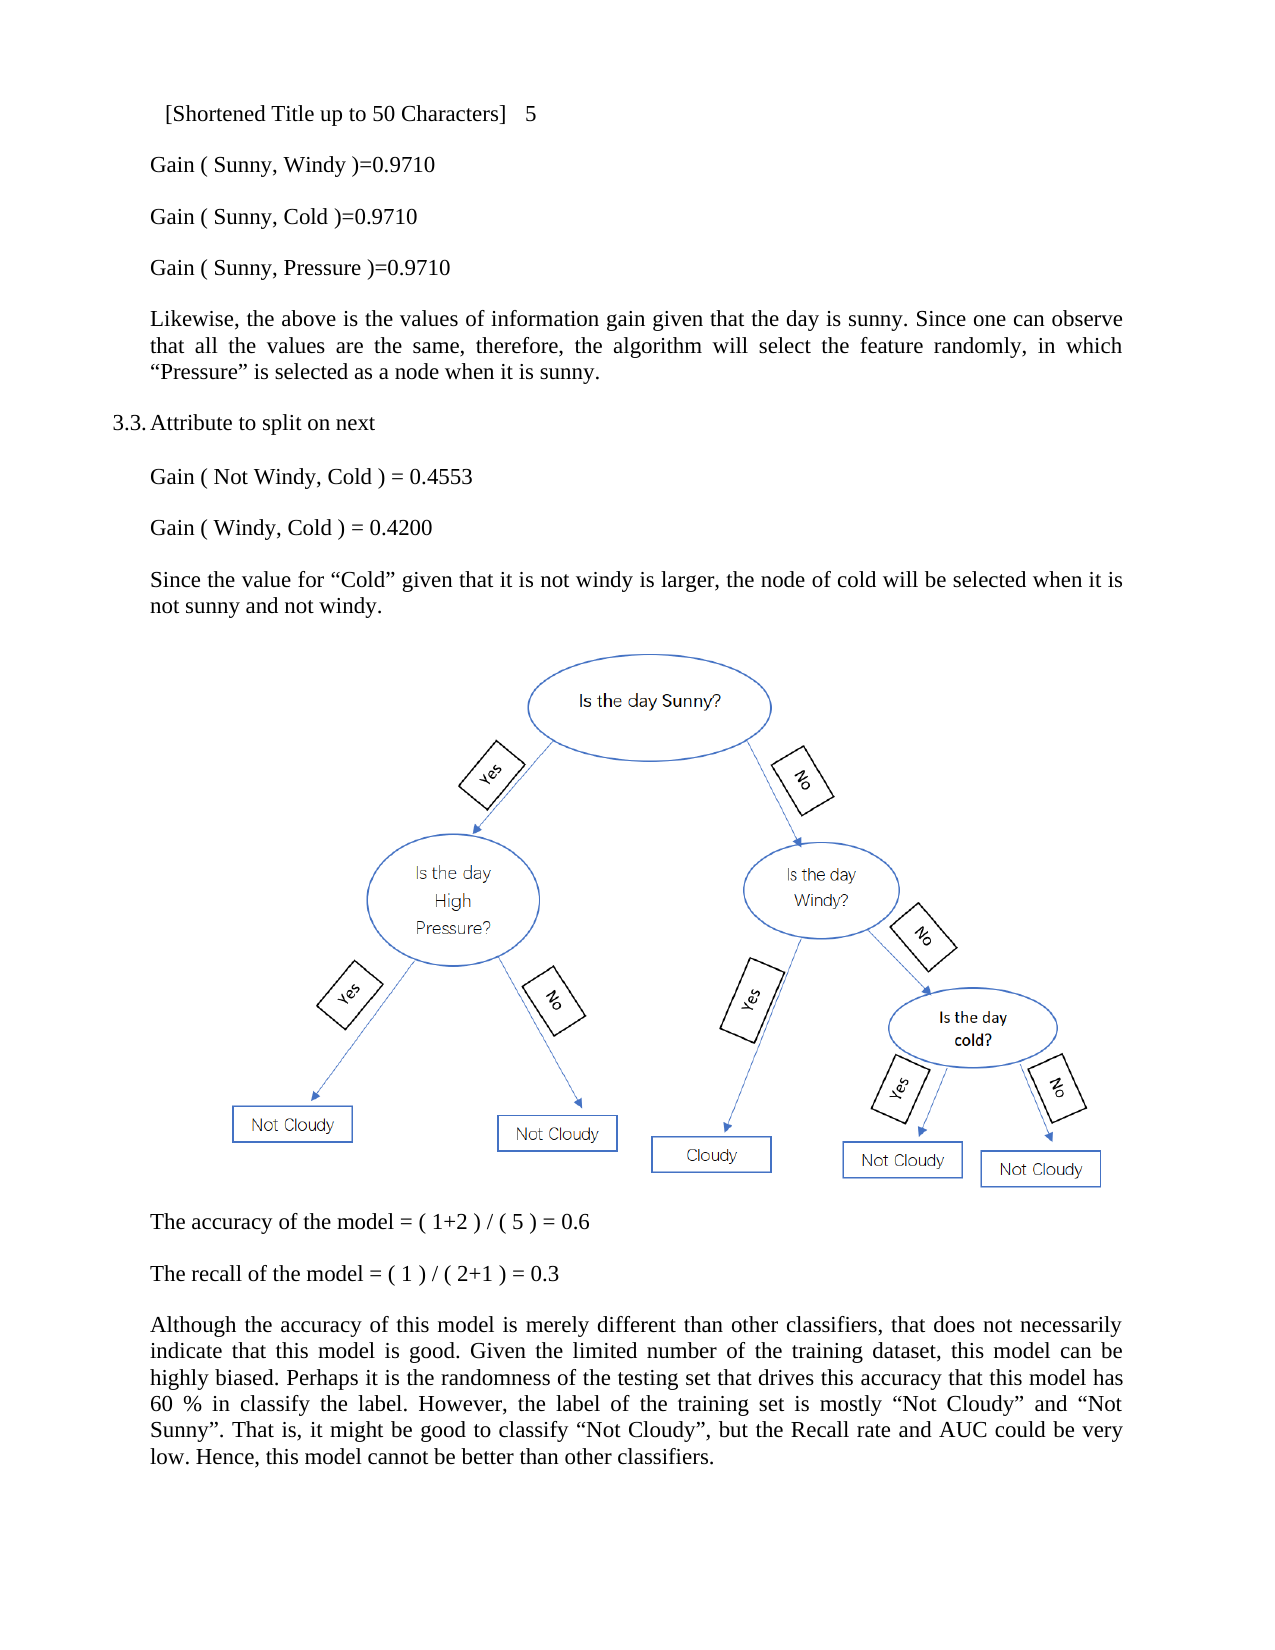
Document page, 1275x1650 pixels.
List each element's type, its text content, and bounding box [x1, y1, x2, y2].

text Although the accuracy of this model is merely different than other classifiers, that does not necessarily indicate that this model is good. Given the limited number of the training dataset, this model can be highly biased. Perhaps it is the randomness of the testing set that drives this accuracy that this model has 60 % in classify the label. However, the label of the training set is mostly “Not Cloudy” and “Not Sunny”. That is, it might be good to classify “Not Cloudy”, but the Recall rate and AUC could be very low. Hence, this model cannot be better than other classifiers. [150, 1311, 1125, 1469]
text Likewise, the above is the values of information gain given that the day is sunny. Since one can observe that all the values are the same, therefore, the algorithm will select the feature randomly, in which “Pressure” is selected as a node when it is sunny. [150, 305, 1125, 384]
list Attribute to split on next [112, 409, 1125, 436]
text Gain ( Sunny, Cold )=0.9710 [150, 203, 1125, 229]
picture [178, 618, 1118, 1206]
text Since the value for “Cold” given that it is not windy is larger, the node of cold will be selected when it is not sunny and not windy. [150, 566, 1125, 618]
text The accuracy of the model = ( 1+2 ) / ( 5 ) = 0.6 [150, 1208, 1125, 1234]
text Gain ( Sunny, Pressure )=0.9710 [150, 254, 1125, 280]
text Gain ( Windy, Cold ) = 0.4200 [150, 514, 1125, 541]
text The recall of the model = ( 1 ) / ( 2+1 ) = 0.3 [150, 1259, 1125, 1286]
text Gain ( Not Windy, Cold ) = 0.4553 [150, 463, 1125, 489]
text Gain ( Sunny, Windy )=0.9710 [150, 151, 1125, 178]
